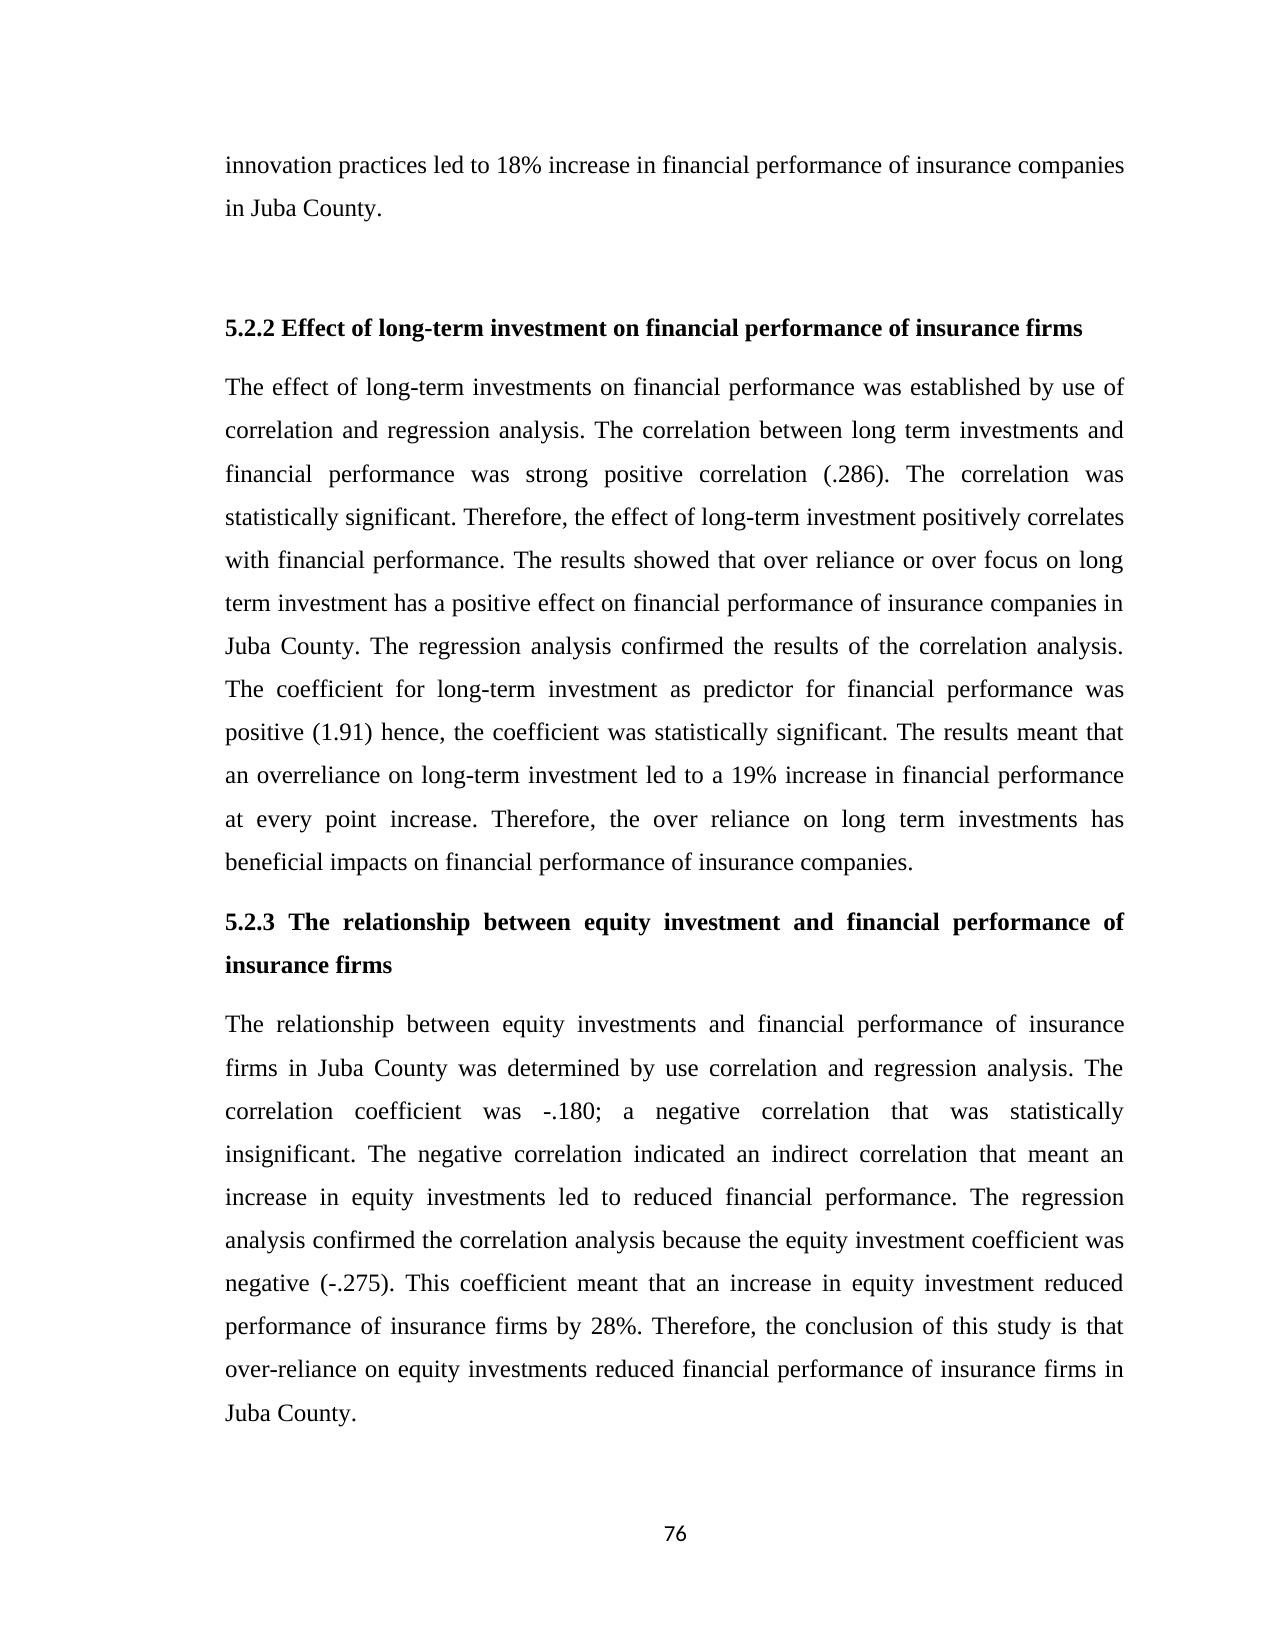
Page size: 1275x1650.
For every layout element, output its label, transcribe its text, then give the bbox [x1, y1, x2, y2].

text The effect of long-term investments on financial performance was established by use of correlation and regression analysis. The correlation between long term investments and financial performance was strong positive correlation (.286). The correlation was statistically significant. Therefore, the effect of long-term investment positively correlates with financial performance. The results showed that over reliance or over focus on long term investment has a positive effect on financial performance of insurance companies in Juba County. The regression analysis confirmed the results of the correlation analysis. The coefficient for long-term investment as predictor for financial performance was positive (1.91) hence, the coefficient was statistically significant. The results meant that an overreliance on long-term investment led to a 19% increase in financial performance at every point increase. Therefore, the over reliance on long term investments has beneficial impacts on financial performance of insurance companies. [225, 372, 1125, 876]
text 5.2.2 Effect of long-term investment on financial performance of insurance firms [225, 313, 1125, 341]
text The relationship between equity investments and financial performance of insurance firms in Juba County was determined by use correlation and regression analysis. The correlation coefficient was -.180; a negative correlation that was statistically insignificant. The negative correlation indicated an indirect correlation that meant an increase in equity investments led to reduced financial performance. The regression analysis confirmed the correlation analysis because the equity investment coefficient was negative (-.275). This coefficient meant that an increase in equity investment reduced performance of insurance firms by 28%. Therefore, the conclusion of this study is that over-reliance on equity investments reduced financial performance of insurance firms in Juba County. [225, 1009, 1125, 1426]
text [225, 150, 1125, 222]
text 5.2.3 The relationship between equity investment and financial performance of insurance firms [225, 907, 1125, 978]
